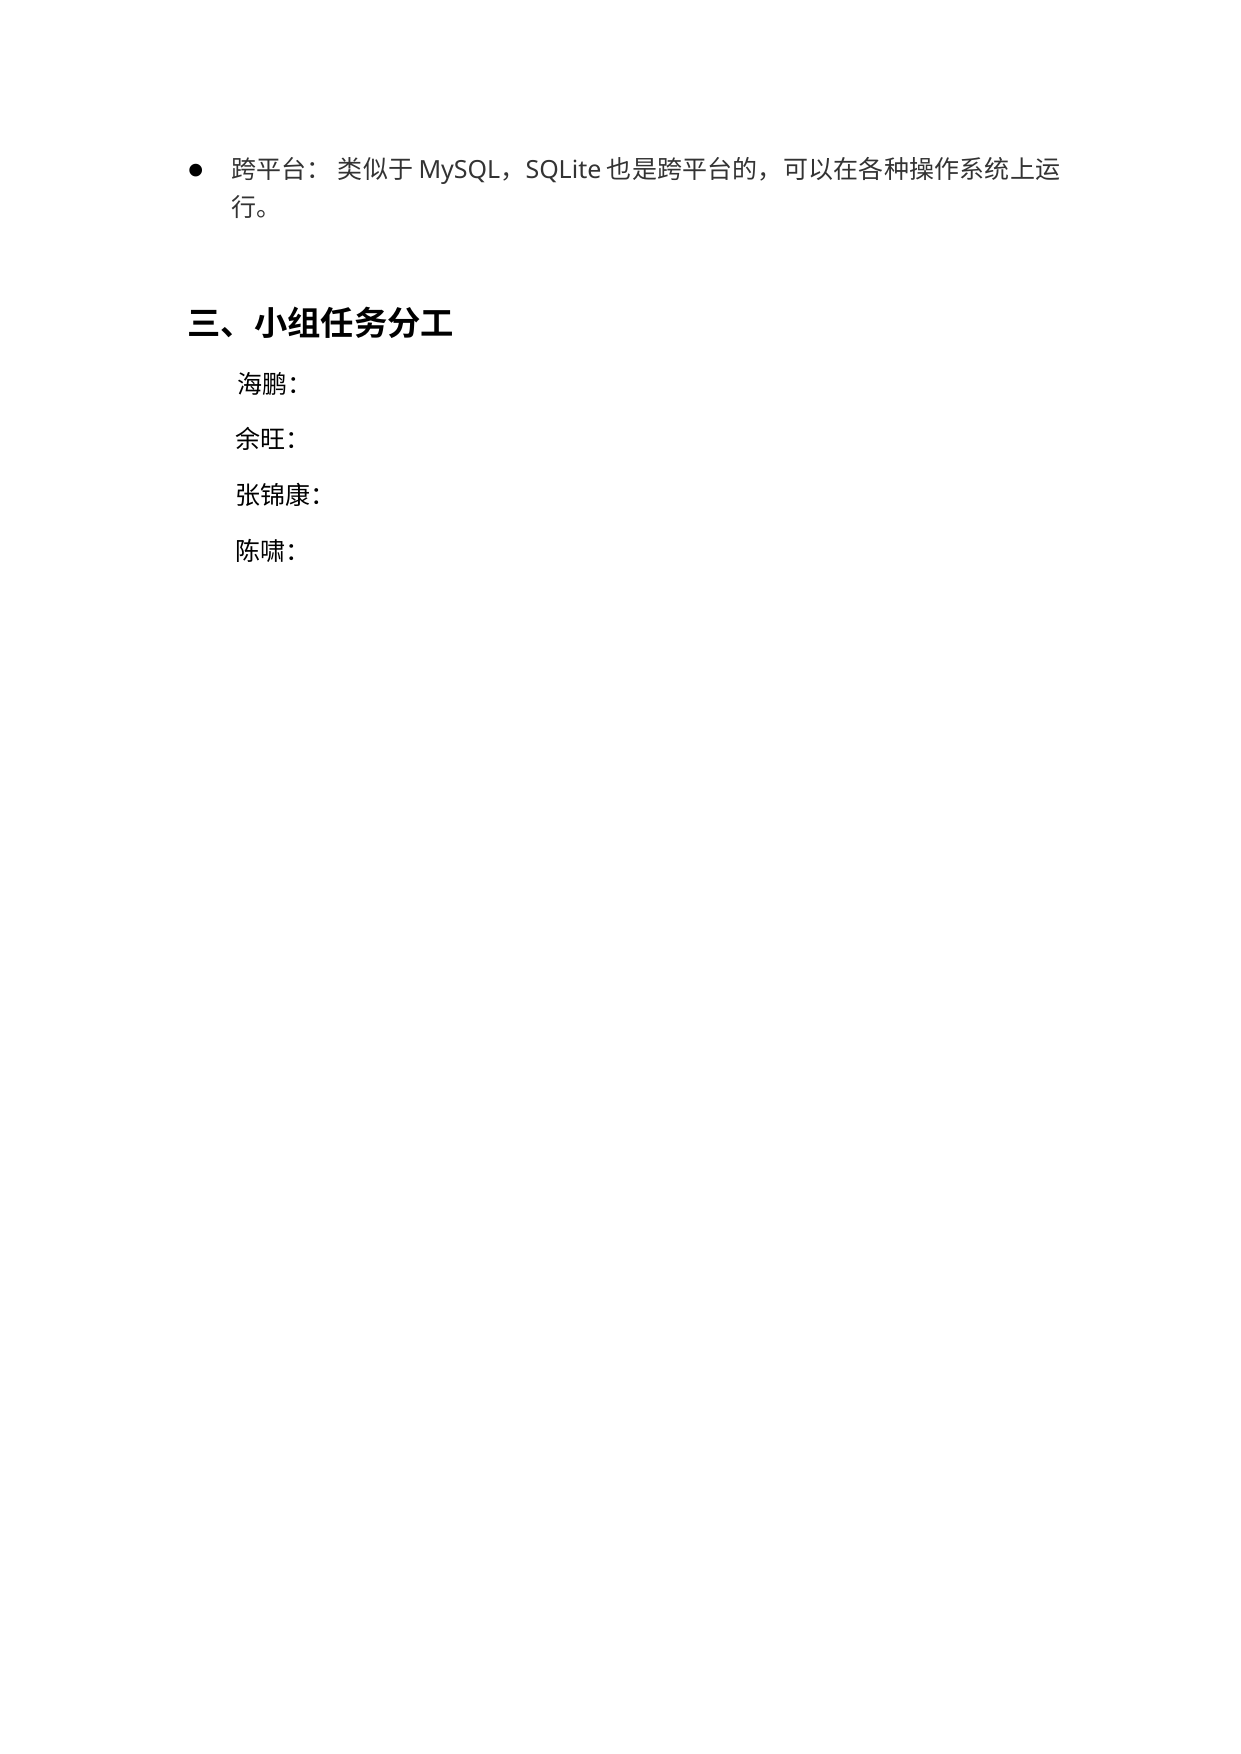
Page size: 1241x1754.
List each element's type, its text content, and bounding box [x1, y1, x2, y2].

text 余旺： [235, 423, 1060, 456]
text 海鹏： [187, 367, 1060, 400]
text 三、小组任务分工 [187, 300, 1060, 344]
text 陈啸： [235, 534, 1060, 567]
text 张锦康： [235, 478, 1060, 511]
list 跨平台： 类似于MySQL，SQLite也是跨平台的，可以在各种操作系统上运行。 [187, 148, 1060, 224]
